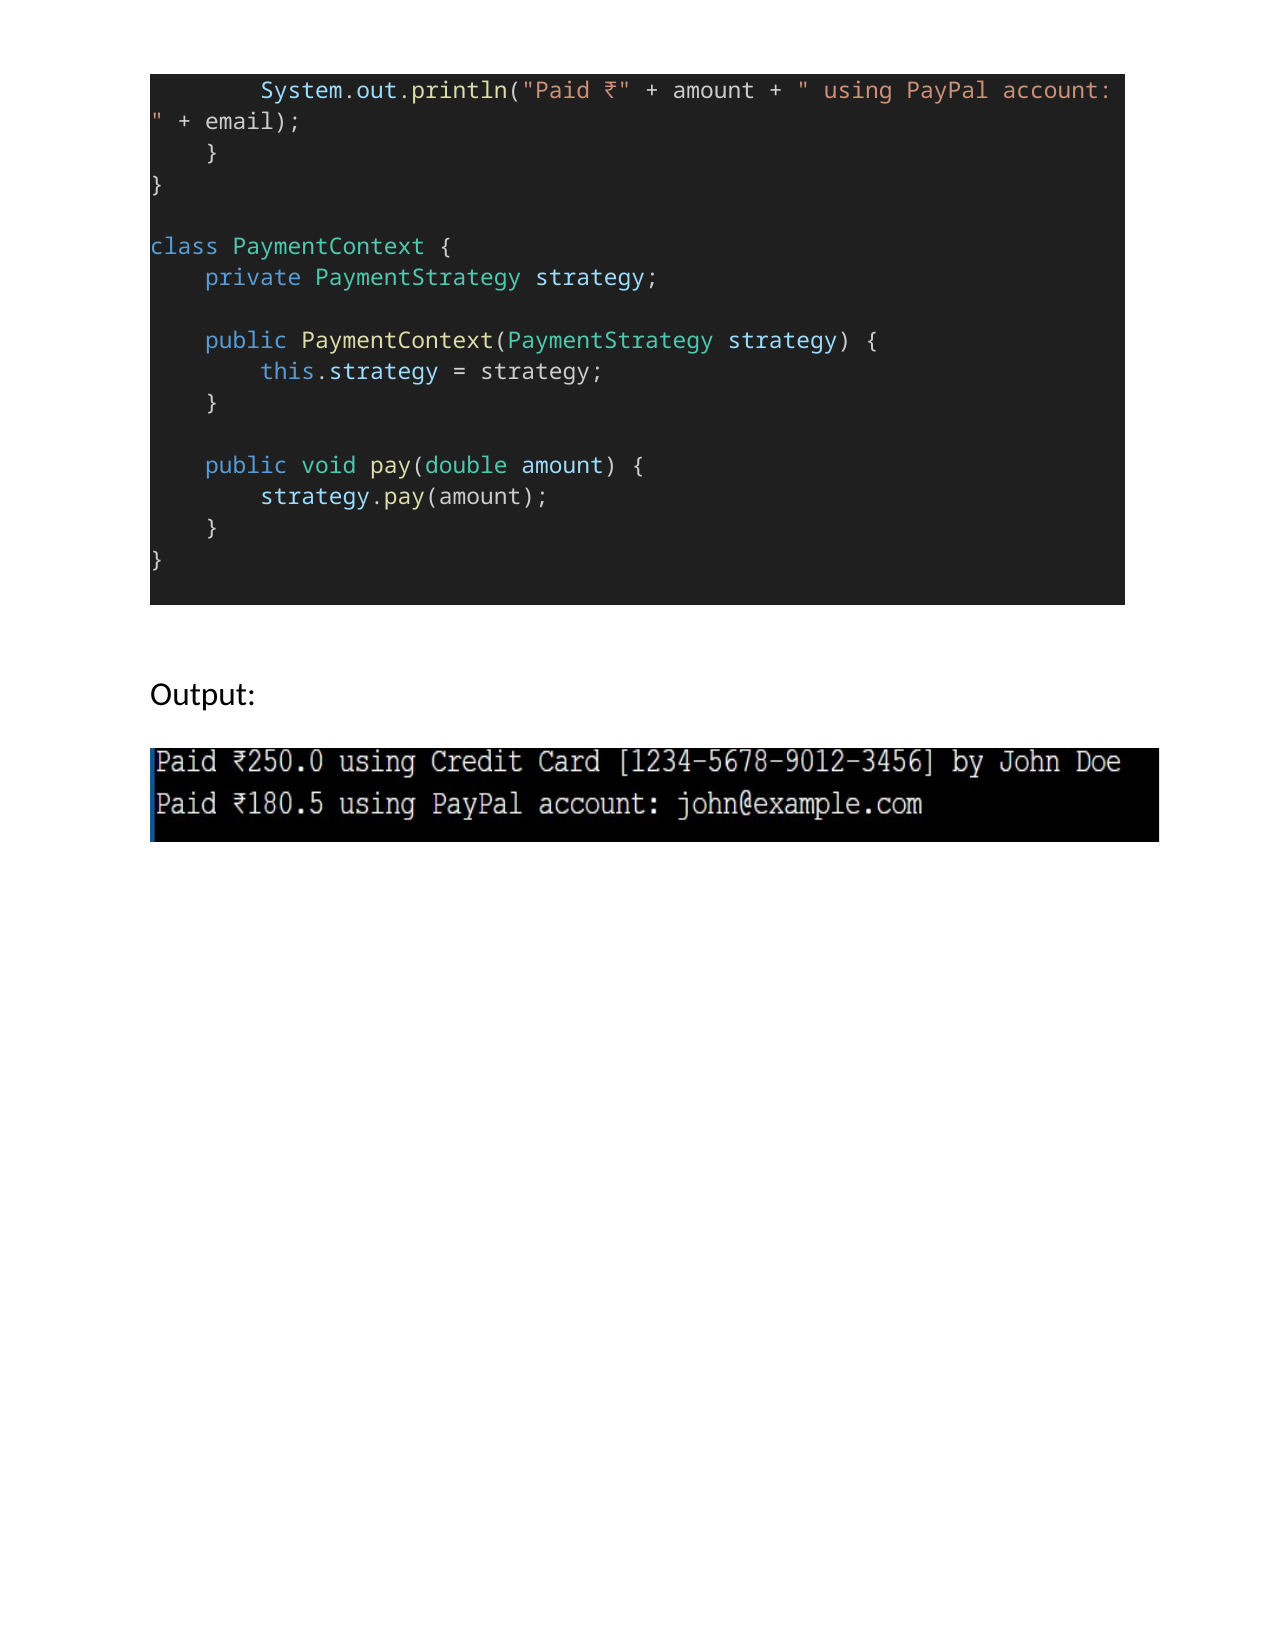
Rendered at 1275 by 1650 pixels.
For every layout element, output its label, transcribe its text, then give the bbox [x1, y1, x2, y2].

text public PaymentContext(PaymentStrategy strategy) { [150, 324, 1125, 355]
text public void pay(double amount) { [150, 449, 1125, 480]
text } [150, 136, 1125, 168]
text strategy.pay(amount); [150, 480, 1125, 511]
text class PaymentContext { [150, 230, 1125, 261]
text } [150, 168, 1125, 199]
text } [150, 511, 1125, 543]
text Output: [150, 673, 1125, 713]
text this.strategy = strategy; [150, 355, 1125, 386]
text } [150, 543, 1125, 574]
picture [150, 748, 1160, 842]
text System.out.println("Paid ₹" + amount + " using PayPal account: " + email); [150, 74, 1125, 136]
text private PaymentStrategy strategy; [150, 261, 1125, 293]
text } [150, 386, 1125, 418]
